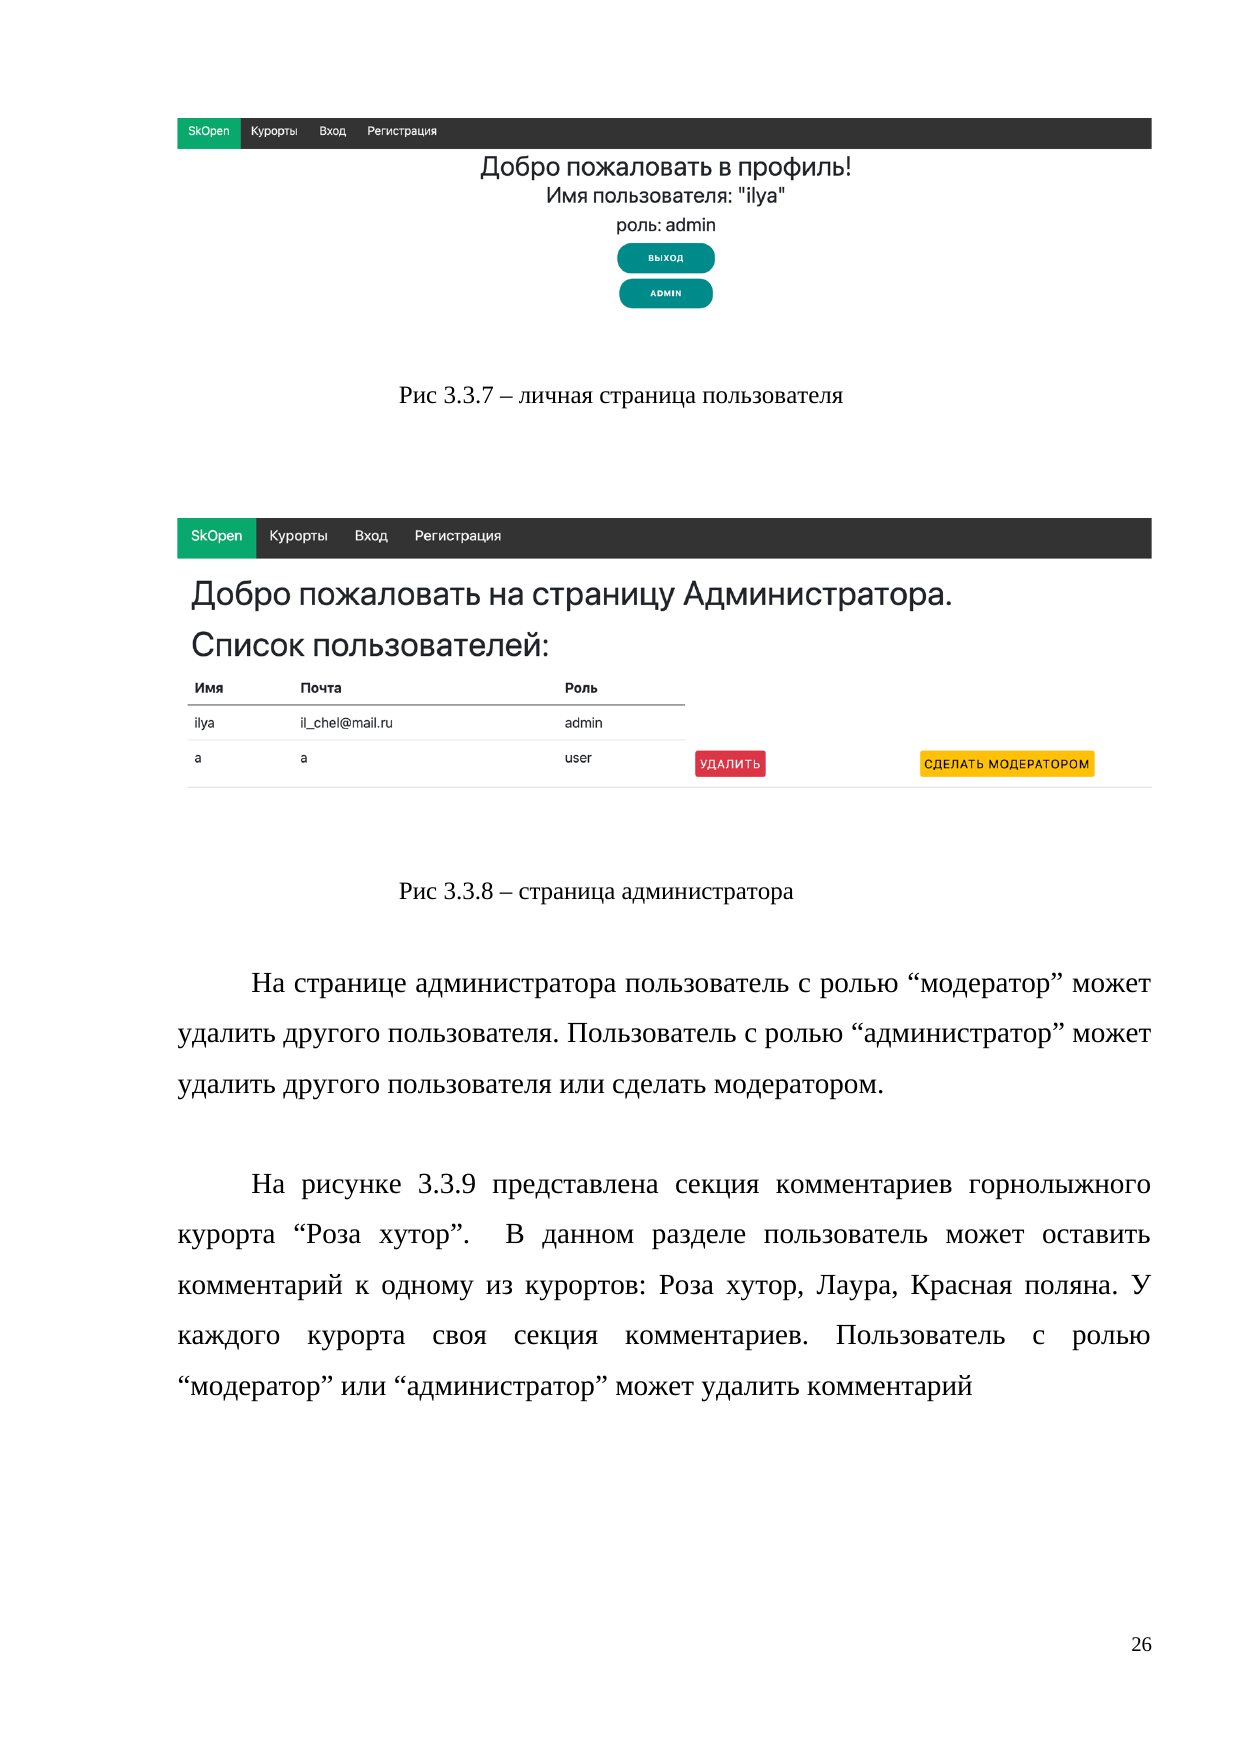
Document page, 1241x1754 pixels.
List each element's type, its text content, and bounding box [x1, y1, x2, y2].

text Рис 3.3.7 – личная страница пользователя [177, 380, 1152, 408]
text Рис 3.3.8 – страница администратора [177, 876, 1152, 905]
text На странице администратора пользователь с ролью “модератор” может удалить другого пользователя. Пользователь с ролью “администратор” может удалить другого пользователя или сделать модератором. [177, 965, 1152, 1099]
picture [177, 518, 1152, 865]
picture [177, 118, 1152, 368]
text На рисунке 3.3.9 представлена секция комментариев горнолыжного курорта “Роза хутор”. В данном разделе пользователь может оставить комментарий к одному из курортов: Роза хутор, Лаура, Красная поляна. У каждого курорта своя секция комментариев. Пользователь с ролью “модератор” или “администратор” может удалить комментарий [177, 1166, 1152, 1401]
